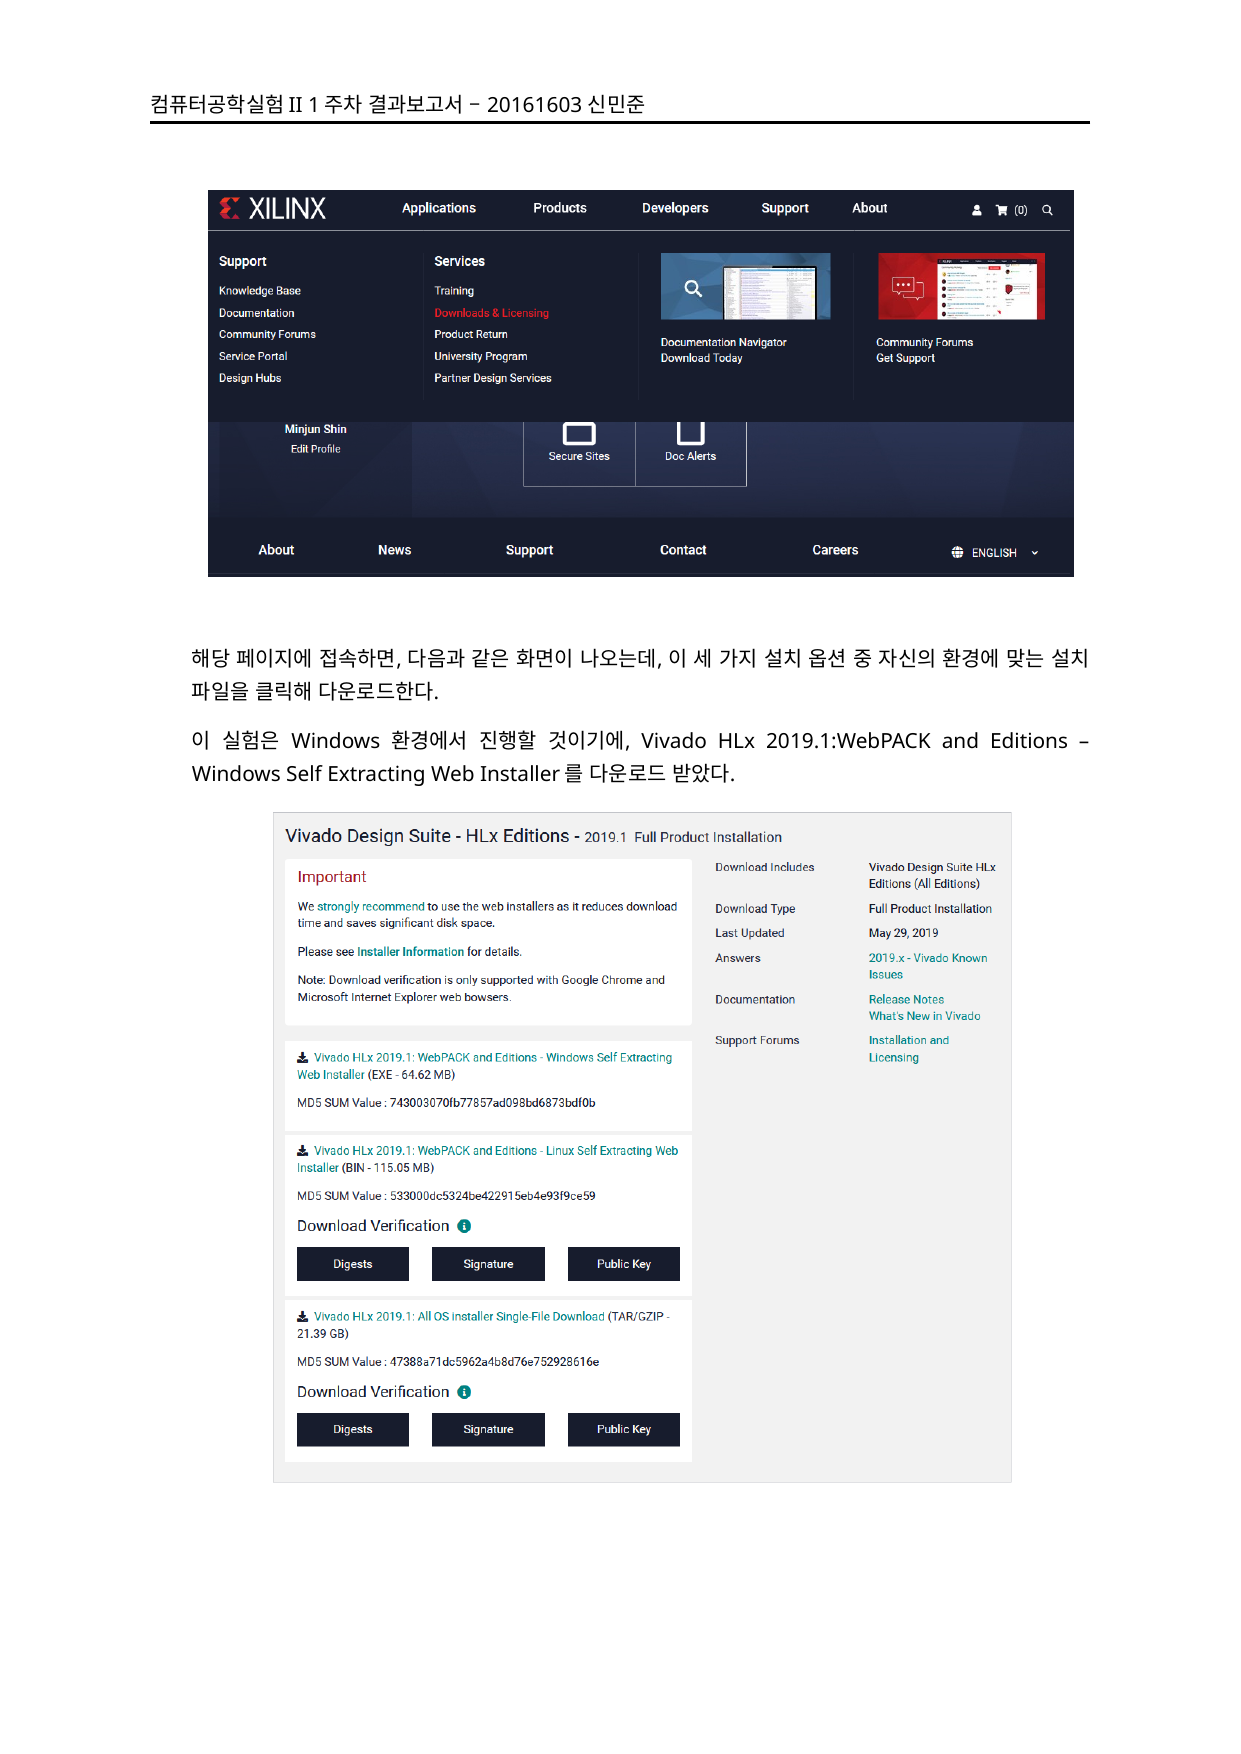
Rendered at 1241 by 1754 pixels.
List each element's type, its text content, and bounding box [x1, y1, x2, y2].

picture [208, 190, 1074, 577]
text 해당 페이지에 접속하면, 다음과 같은 화면이 나오는데, 이 세 가지 설치 옵션 중 자신의 환경에 맞는 설치 파일을 클릭해 다운로드한다. [192, 642, 1090, 705]
picture [263, 806, 1019, 1490]
text 이 실험은 Windows 환경에서 진행할 것이기에, Vivado HLx 2019.1:WebPACK and Editions – Windows Self Extracting Web Installer를 다운로드 받았다. [192, 724, 1090, 787]
